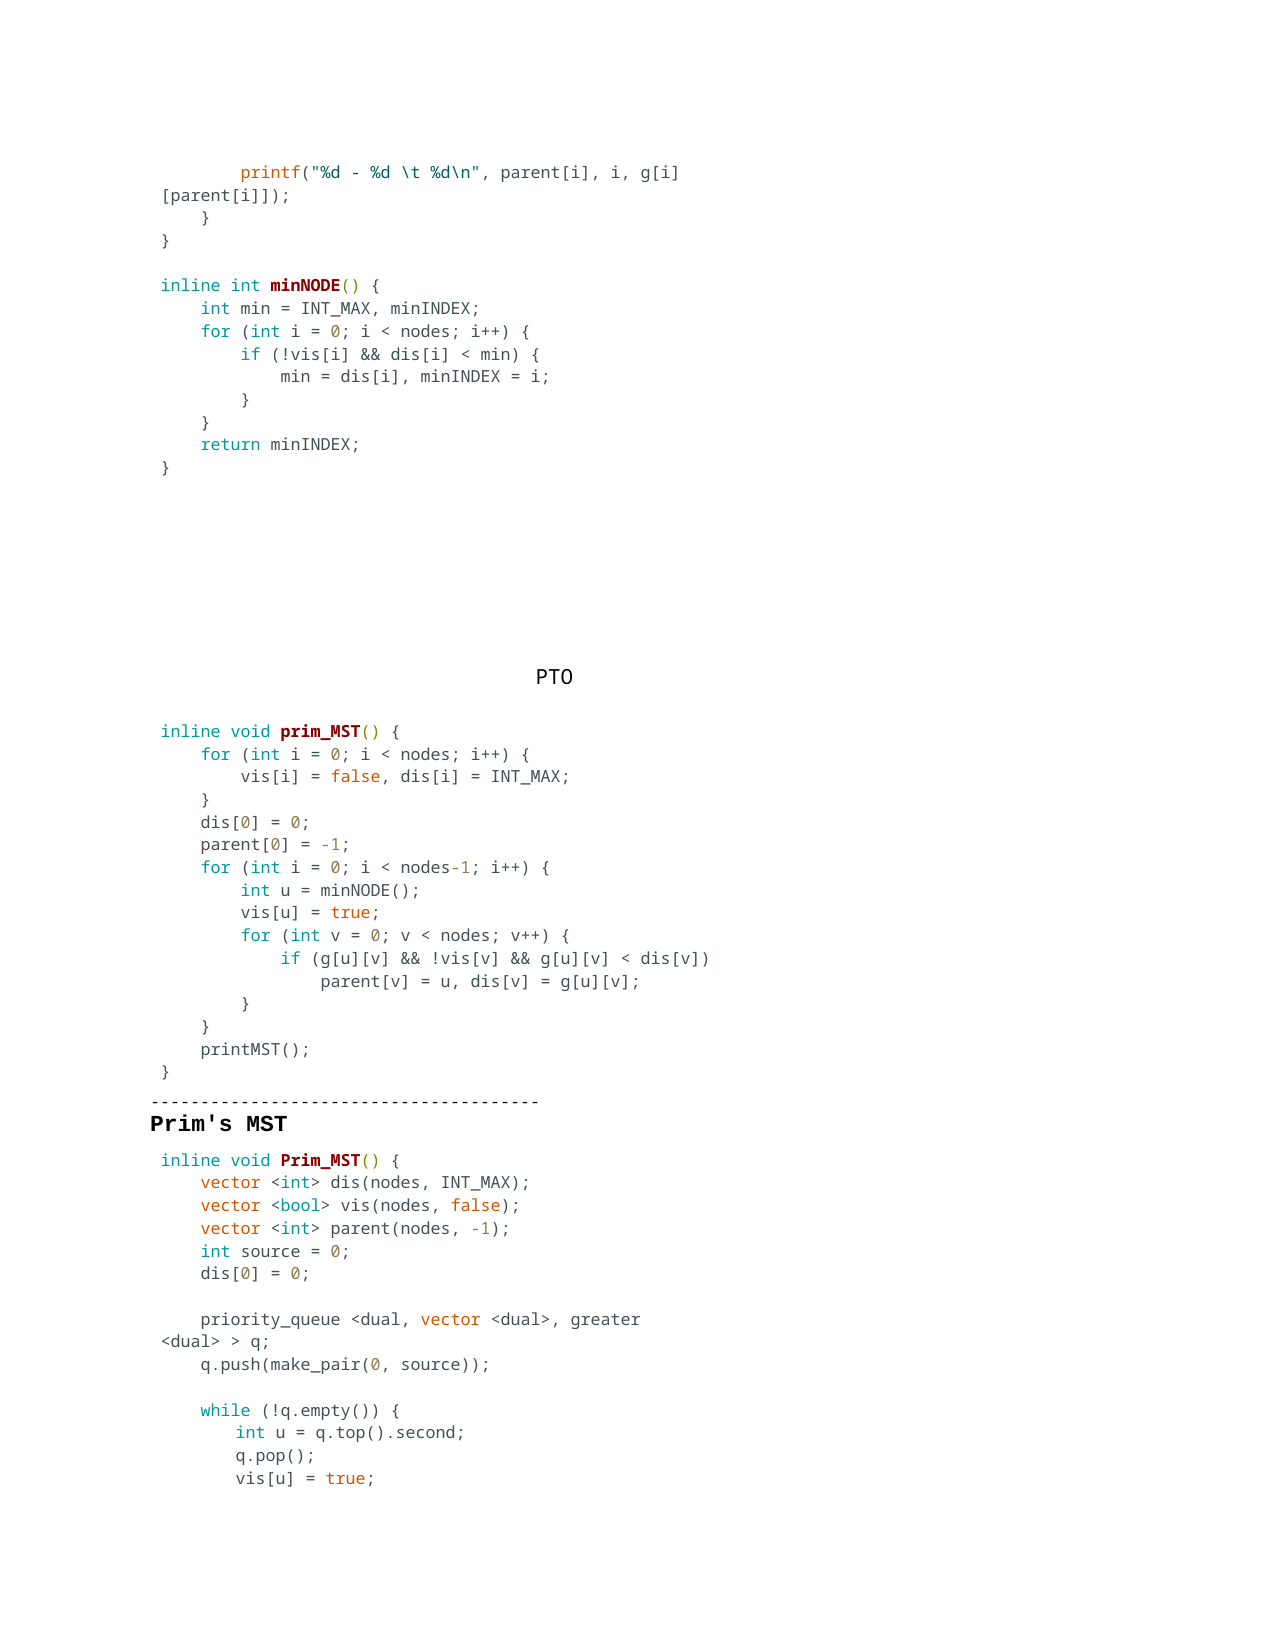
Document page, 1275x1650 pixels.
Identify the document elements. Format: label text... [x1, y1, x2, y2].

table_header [150, 1138, 721, 1499]
text Prim's MST [150, 1112, 1125, 1138]
text --------------------------------------- [150, 1093, 1125, 1112]
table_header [150, 150, 766, 1093]
